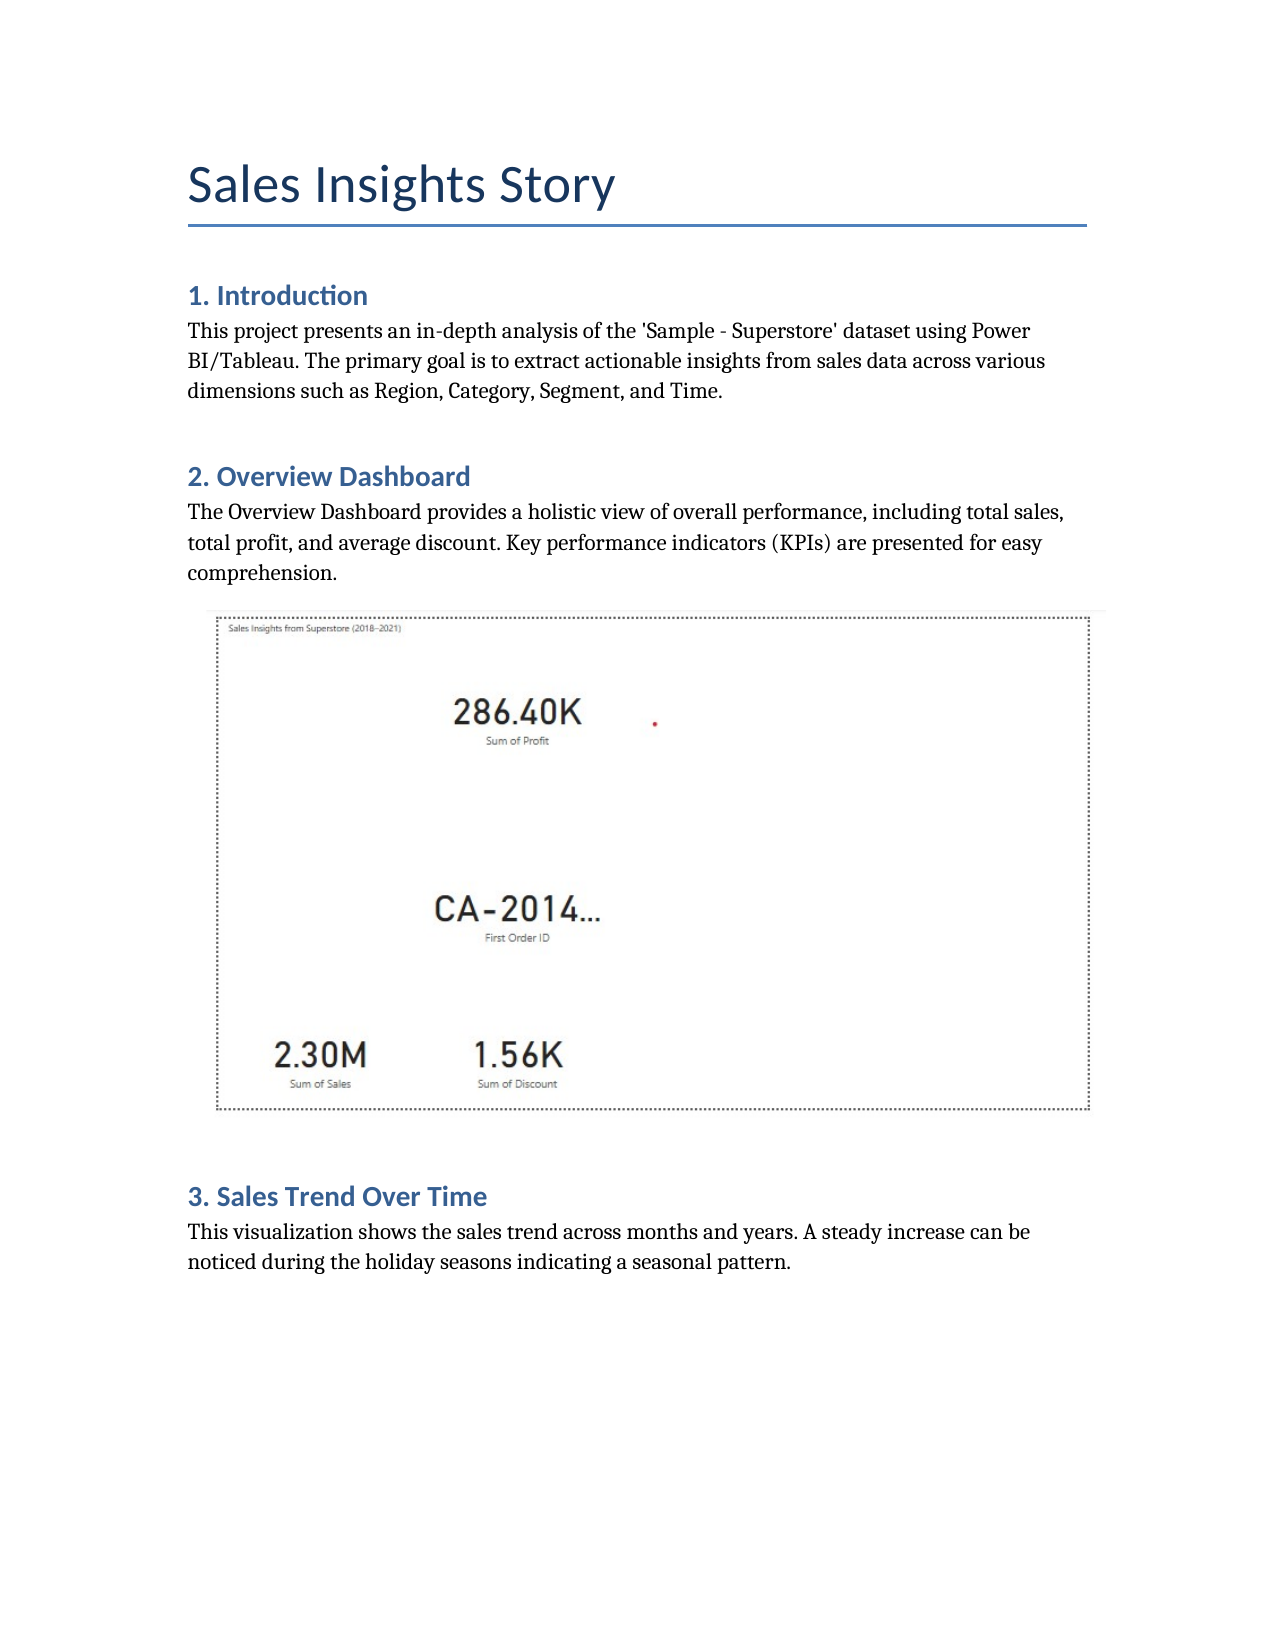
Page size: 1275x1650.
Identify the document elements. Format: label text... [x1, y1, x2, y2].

subtitle 3. Sales Trend Over Time [187, 1178, 1087, 1213]
text This project presents an in-depth analysis of the 'Sample - Superstore' dataset using Power BI/Tableau. The primary goal is to extract actionable insights from sales data across various dimensions such as Region, Category, Segment, and Time. [187, 317, 1087, 404]
subtitle 2. Overview Dashboard [187, 458, 1087, 494]
subtitle 1. Introduction [187, 277, 1087, 312]
text This visualization shows the sales trend across months and years. A steady increase can be noticed during the holiday seasons indicating a seasonal pattern. [187, 1219, 1087, 1275]
picture [206, 610, 1107, 1124]
text The Overview Dashboard provides a holistic view of overall performance, including total sales, total profit, and average discount. Key performance indicators (KPIs) are presented for easy comprehension. [187, 499, 1087, 586]
title Sales Insights Story [187, 150, 1087, 227]
